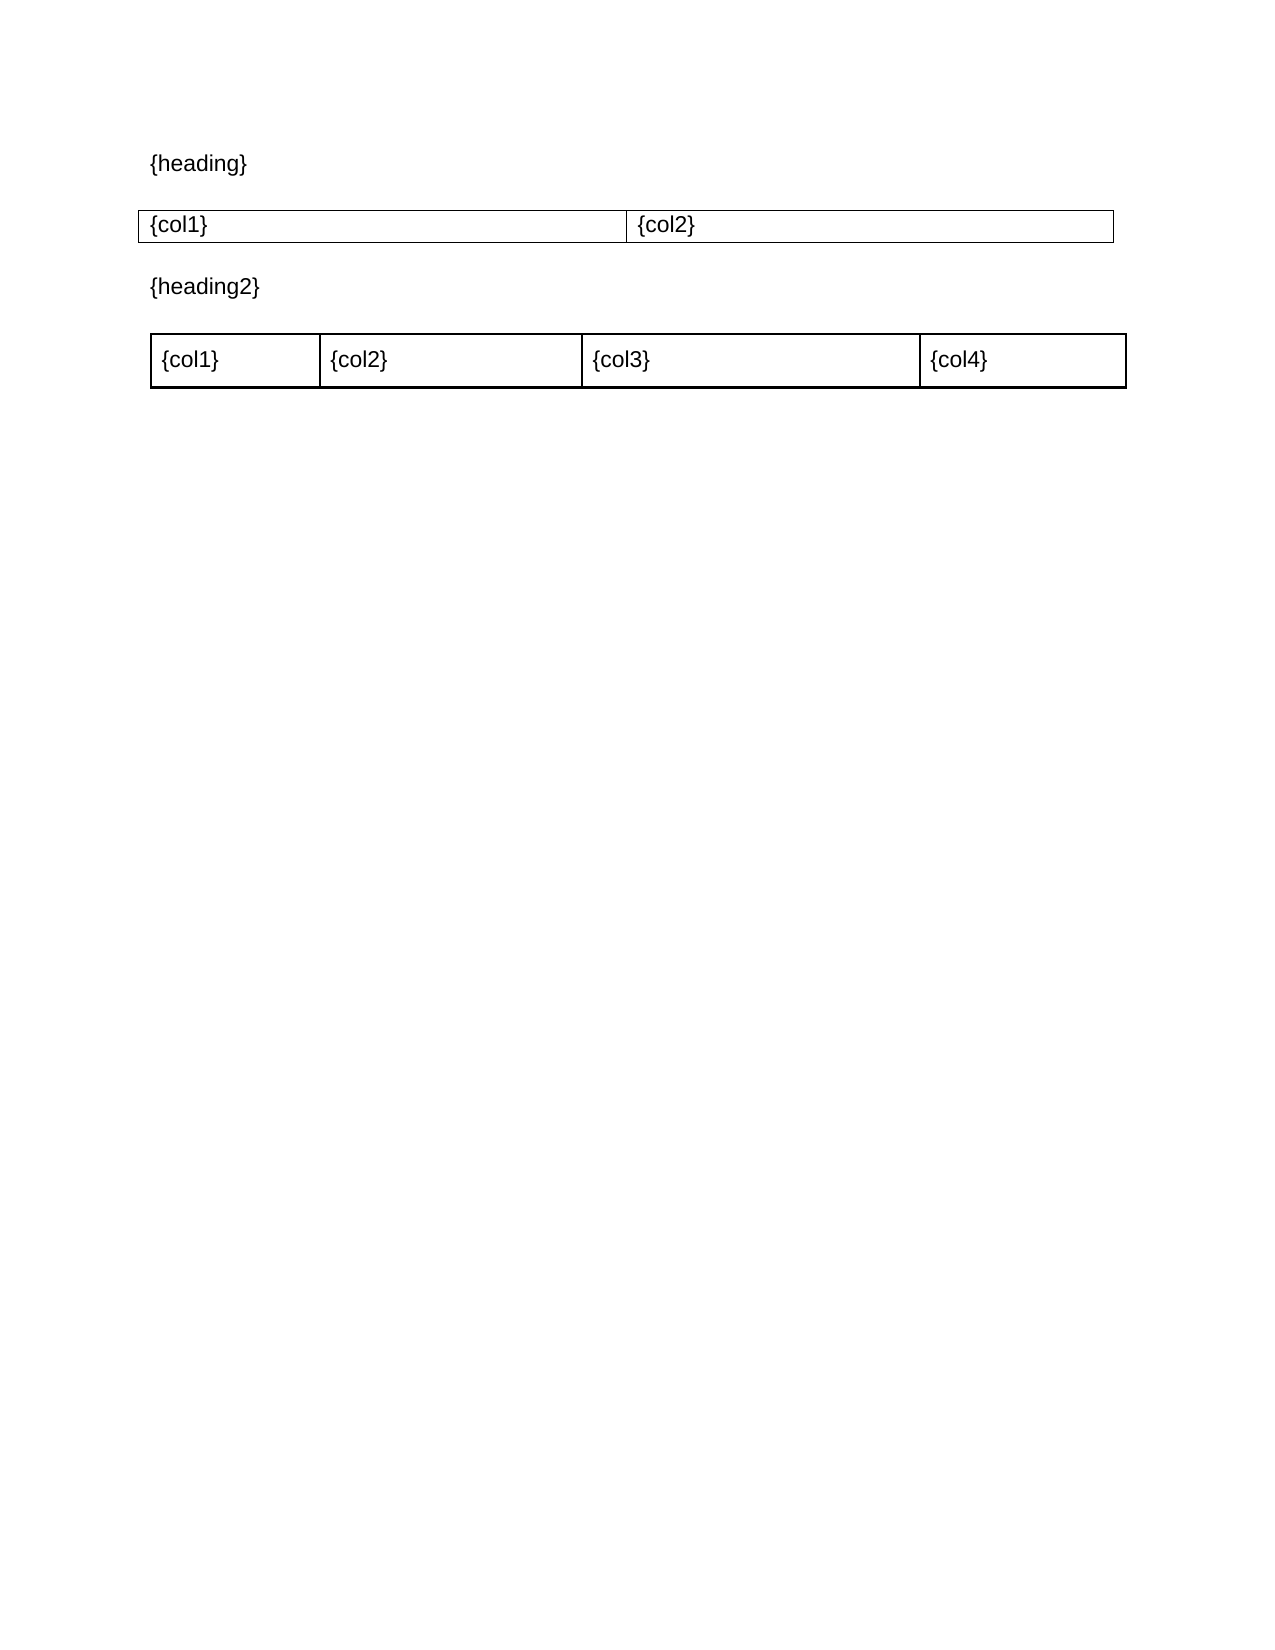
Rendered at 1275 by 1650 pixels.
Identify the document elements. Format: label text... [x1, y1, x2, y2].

table_header {col2} [321, 335, 581, 386]
table_header {col4} [921, 335, 1125, 386]
table_header {col1} [152, 335, 319, 386]
table_header {col2} [627, 211, 1113, 242]
table_header {col3} [583, 335, 919, 386]
table_header {col1} [139, 211, 626, 242]
text {heading2} [150, 273, 1125, 299]
text {heading} [150, 150, 1125, 176]
